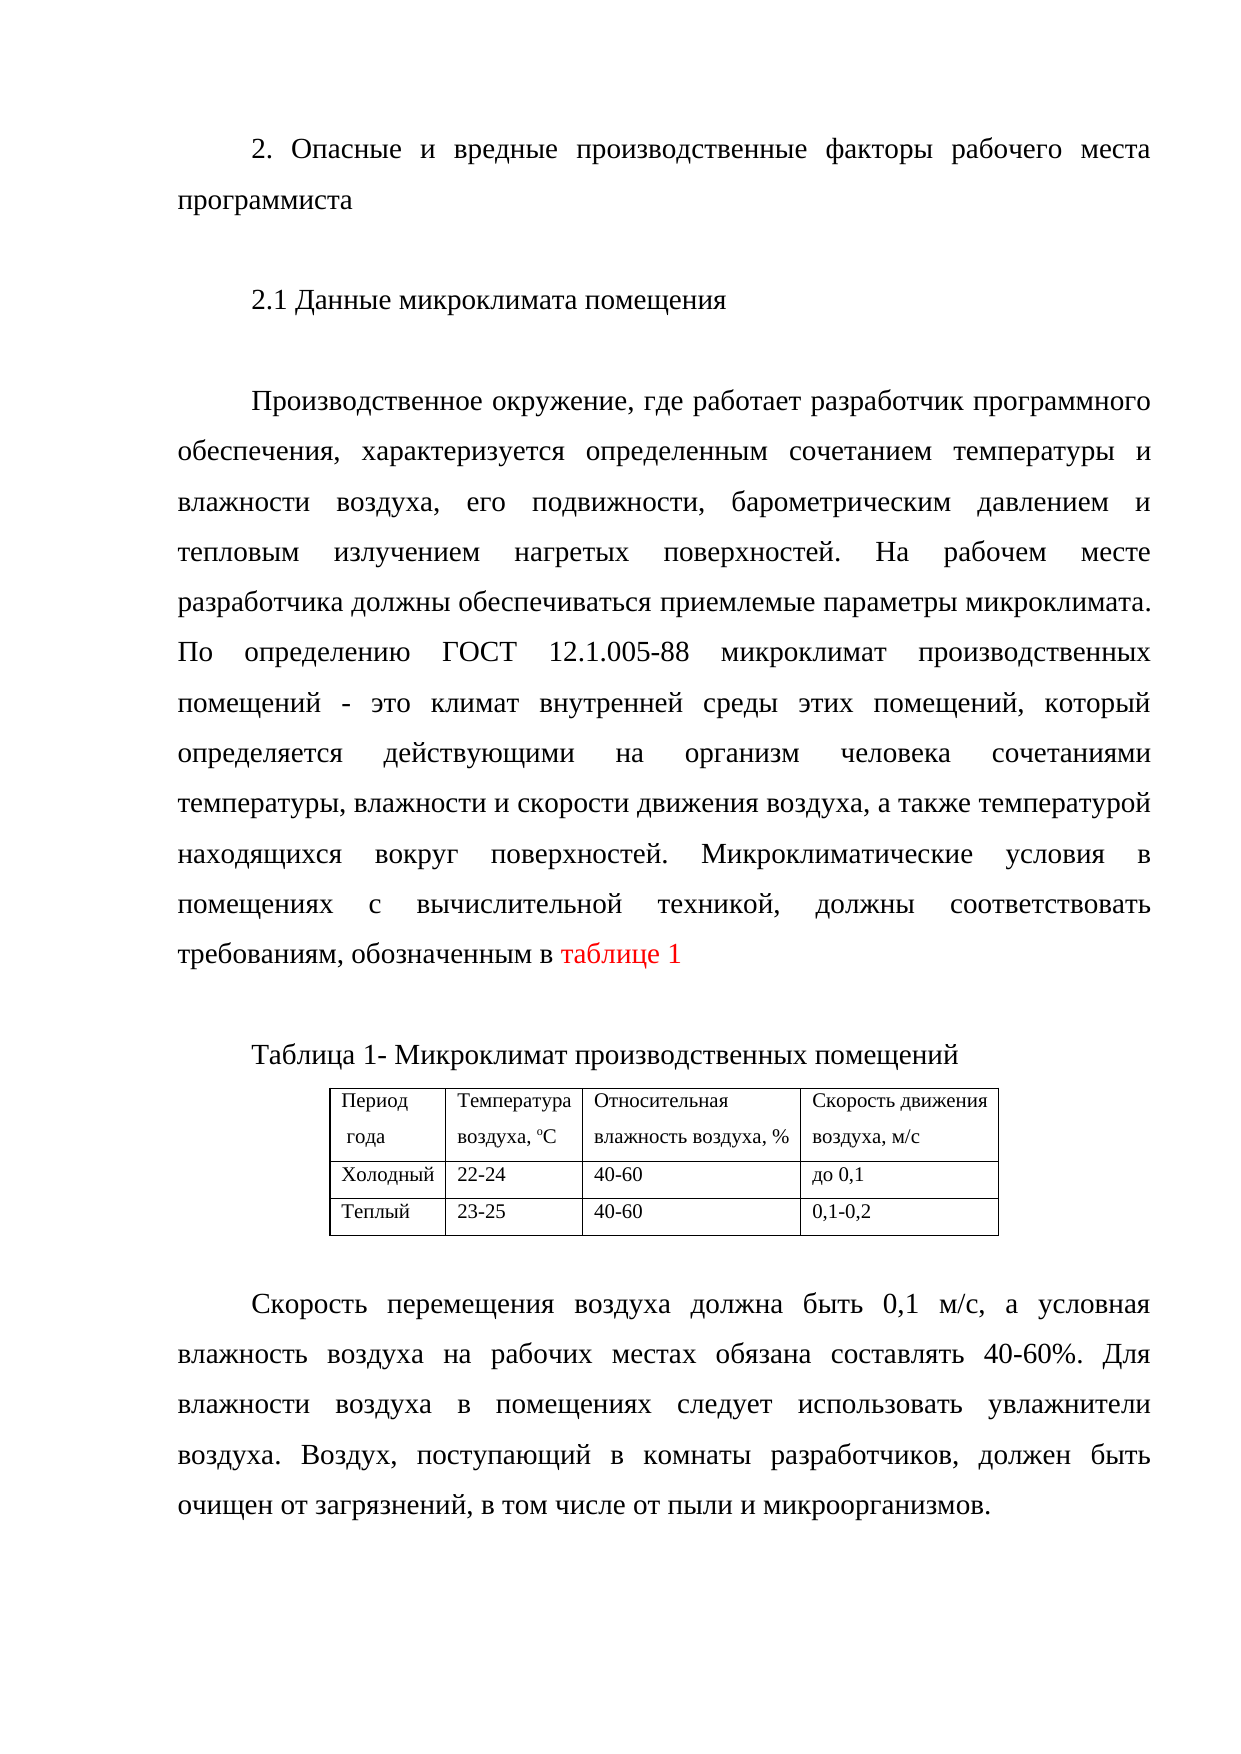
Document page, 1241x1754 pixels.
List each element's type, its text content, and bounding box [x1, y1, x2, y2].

table_cell 0,1-0,2 [801, 1199, 998, 1235]
subtitle 2. Опасные и вредные производственные факторы рабочего места программиста [177, 131, 1152, 215]
table_header Относительная влажность воздуха, % [583, 1089, 800, 1161]
subtitle 2.1 Данные микроклимата помещения [177, 282, 1152, 316]
table_cell 22-24 [446, 1162, 582, 1198]
text Производственное окружение, где работает разработчик программного обеспечения, характеризуется определенным сочетанием температуры и влажности воздуха, его подвижности, барометрическим давлением и тепловым излучением нагретых поверхностей. На рабочем месте разработчика должны обеспечиваться приемлемые параметры микроклимата. По определению ГОСТ 12.1.005-88 микроклимат производственных помещений - это климат внутренней среды этих помещений, который определяется действующими на организм человека сочетаниями температуры, влажности и скорости движения воздуха, а также температурой находящихся вокруг поверхностей. Микроклиматические условия в помещениях с вычислительной техникой, должны соответствовать требованиям, обозначенным в таблице 1 [177, 383, 1152, 970]
table_header Скорость движения воздуха, м/с [801, 1089, 998, 1161]
table_header Температура воздуха, oС [446, 1089, 582, 1161]
table_cell 23-25 [446, 1199, 582, 1235]
table_cell 40-60 [583, 1162, 800, 1198]
table_header Период года [331, 1089, 445, 1161]
table_cell 40-60 [583, 1199, 800, 1235]
table_cell Холодный [331, 1162, 445, 1198]
table_cell Теплый [331, 1199, 445, 1235]
text Таблица 1- Микроклимат производственных помещений [177, 1037, 1152, 1071]
table_cell до 0,1 [801, 1162, 998, 1198]
text Скорость перемещения воздуха должна быть 0,1 м/с, а условная влажность воздуха на рабочих местах обязана составлять 40-60%. Для влажности воздуха в помещениях следует использовать увлажнители воздуха. Воздух, поступающий в комнаты разработчиков, должен быть очищен от загрязнений, в том числе от пыли и микроорганизмов. [177, 1286, 1152, 1521]
